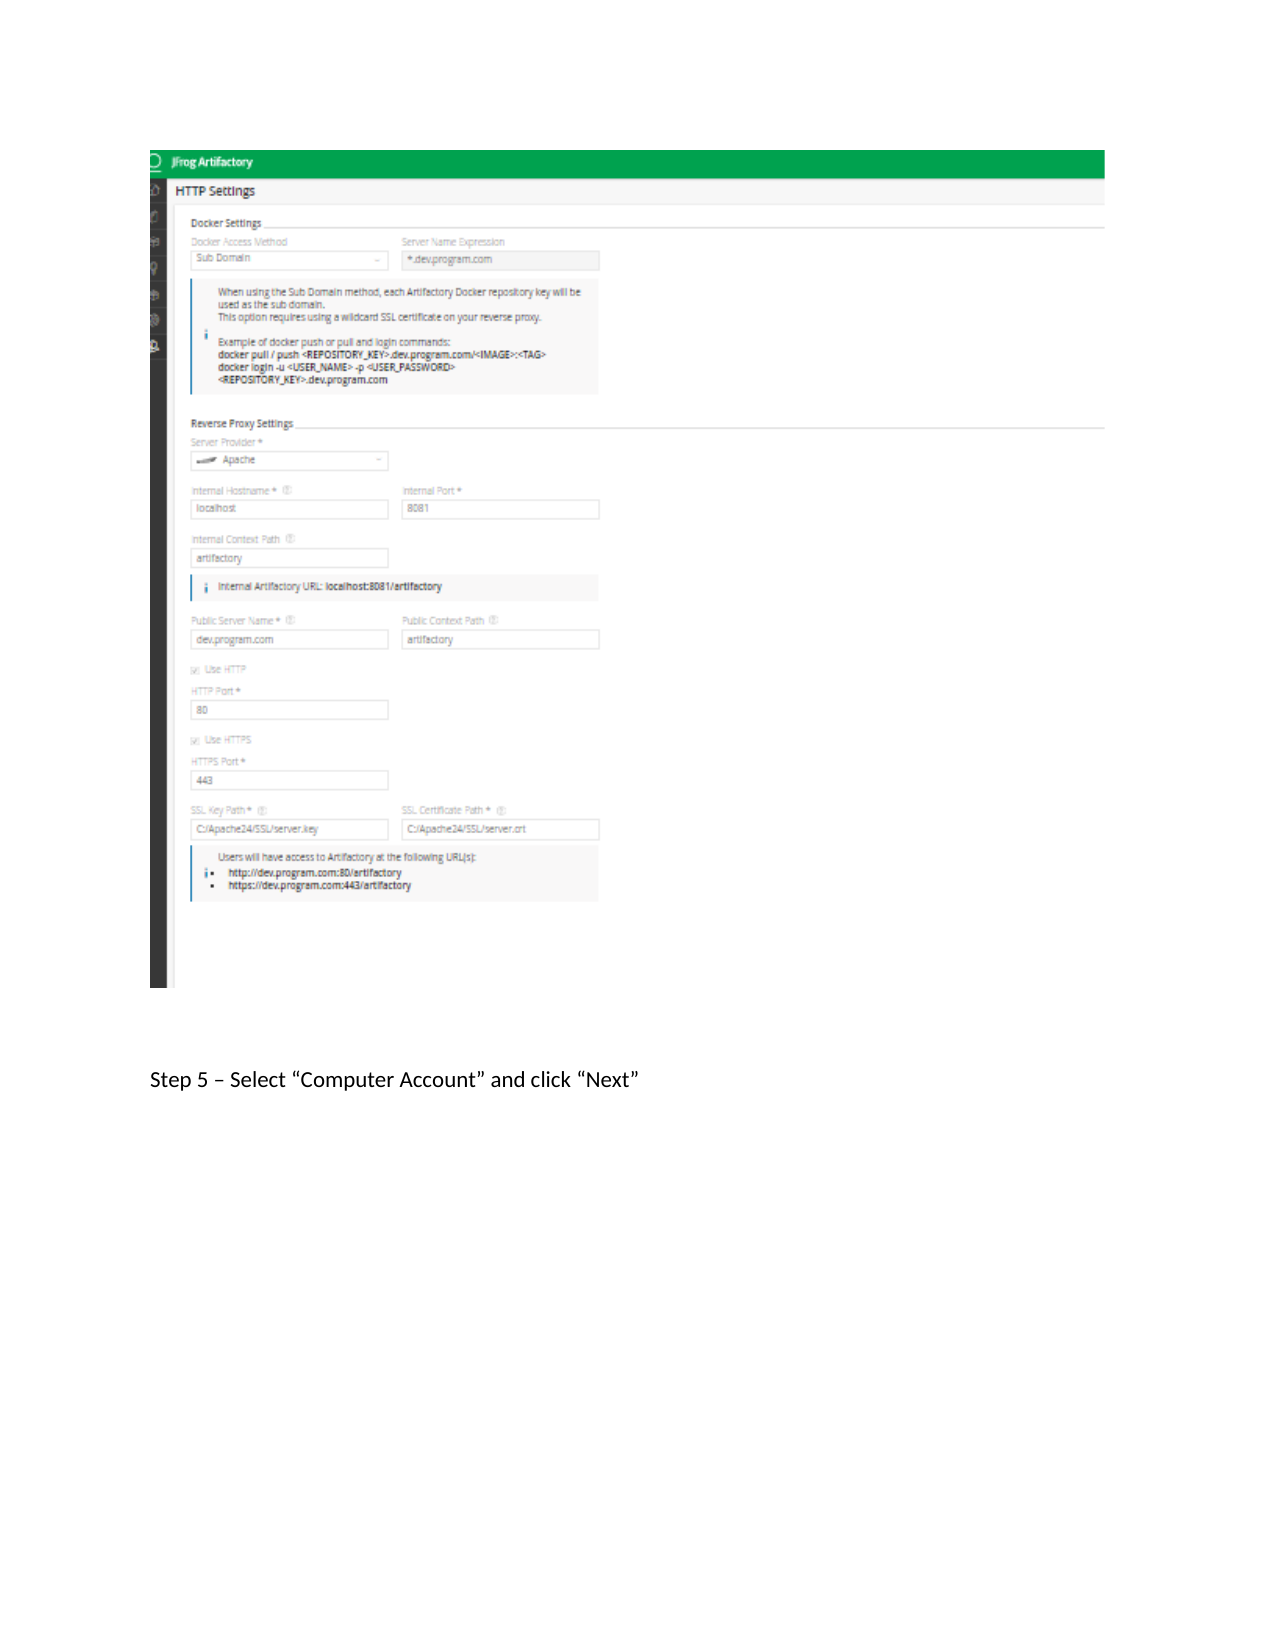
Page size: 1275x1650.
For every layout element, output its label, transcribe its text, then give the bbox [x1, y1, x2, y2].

text Step 5 – Select “Computer Account” and click “Next” [150, 1066, 1125, 1093]
picture [150, 150, 1105, 988]
